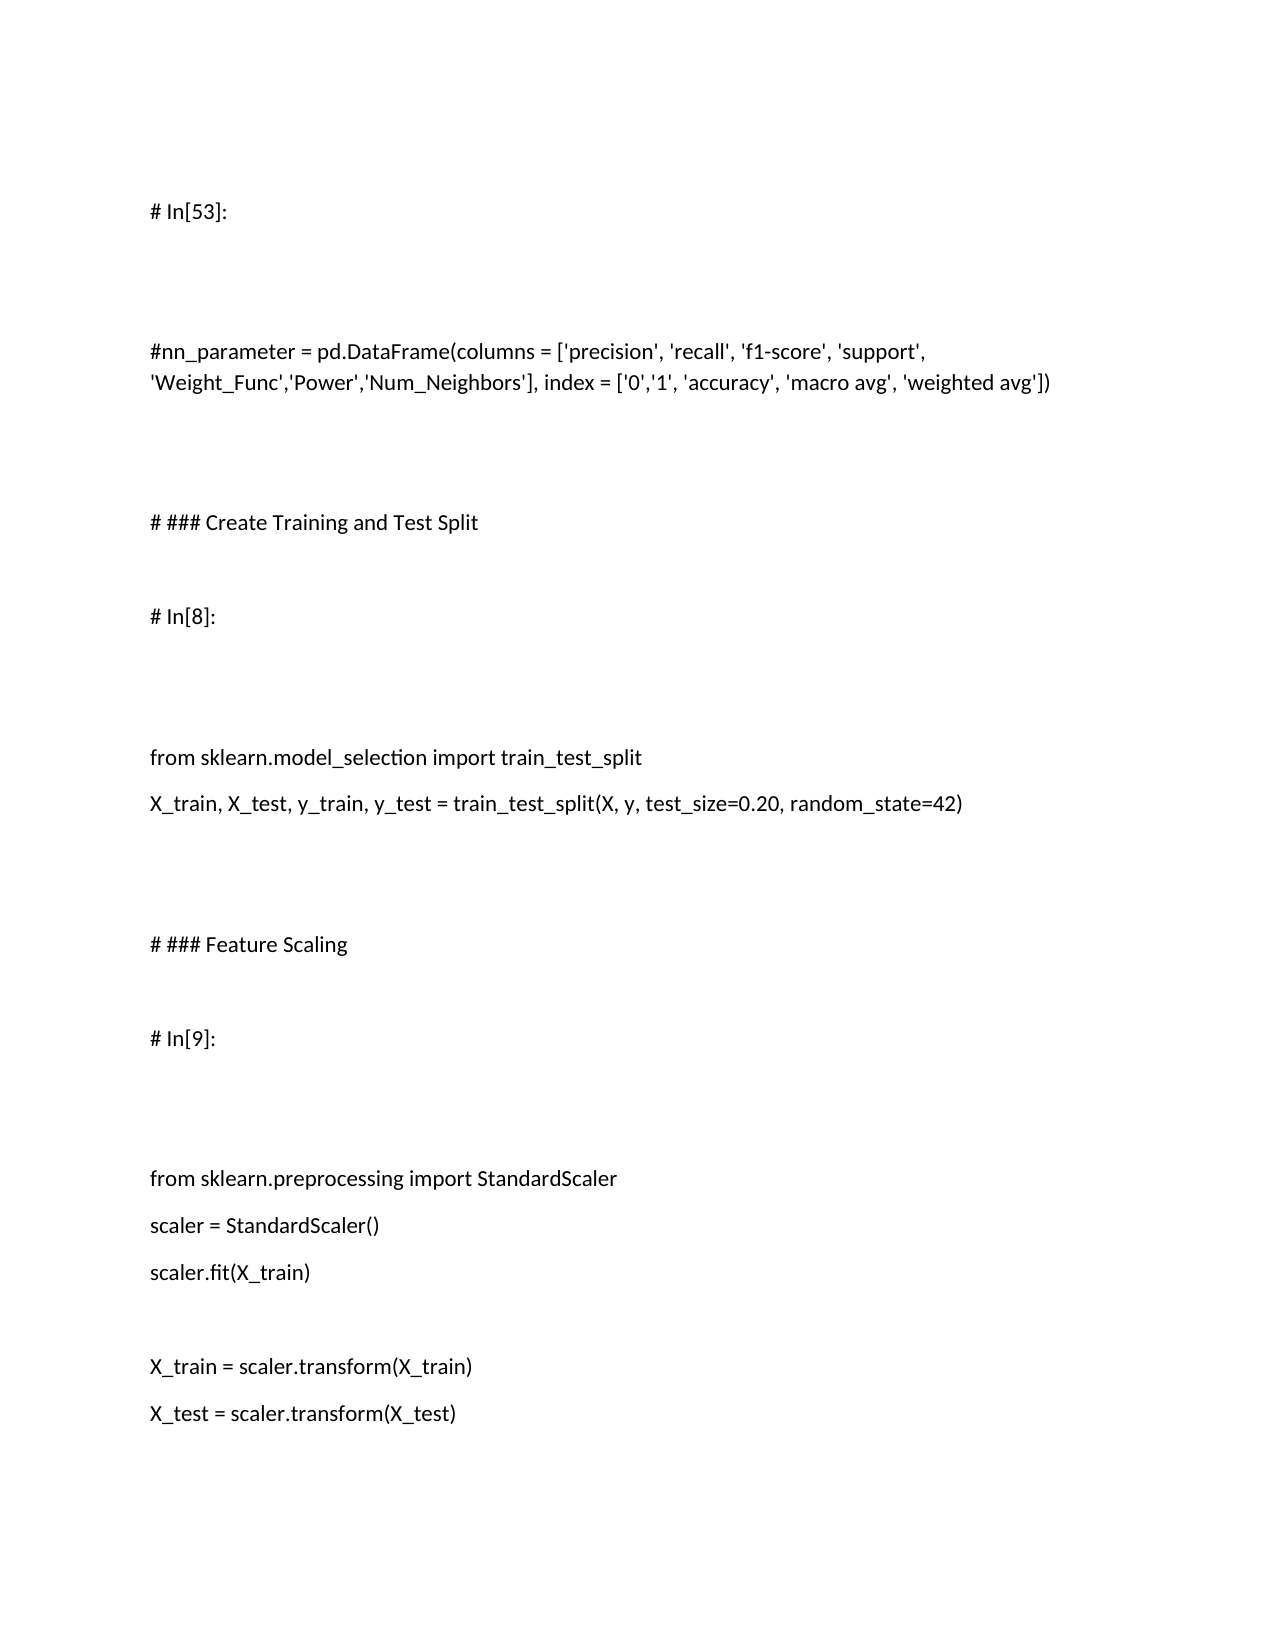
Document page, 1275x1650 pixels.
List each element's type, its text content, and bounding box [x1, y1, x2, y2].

text from sklearn.preprocessing import StandardScaler [150, 1164, 1125, 1193]
text # ### Feature Scaling [150, 930, 1125, 958]
text scaler.fit(X_train) [150, 1258, 1125, 1286]
text X_test = scaler.transform(X_test) [150, 1399, 1125, 1427]
text X_train = scaler.transform(X_train) [150, 1352, 1125, 1380]
text # ### Create Training and Test Split [150, 508, 1125, 536]
text from sklearn.model_selection import train_test_split [150, 743, 1125, 771]
text scaler = StandardScaler() [150, 1211, 1125, 1239]
text # In[8]: [150, 602, 1125, 630]
text #nn_parameter = pd.DataFrame(columns = ['precision', 'recall', 'f1-score', 'support', 'Weight_Func','Power','Num_Neighbors'], index = ['0','1', 'accuracy', 'macro avg', 'weighted avg']) [150, 337, 1125, 396]
text X_train, X_test, y_train, y_test = train_test_split(X, y, test_size=0.20, random_state=42) [150, 789, 1125, 818]
text # In[53]: [150, 197, 1125, 225]
text # In[9]: [150, 1024, 1125, 1052]
